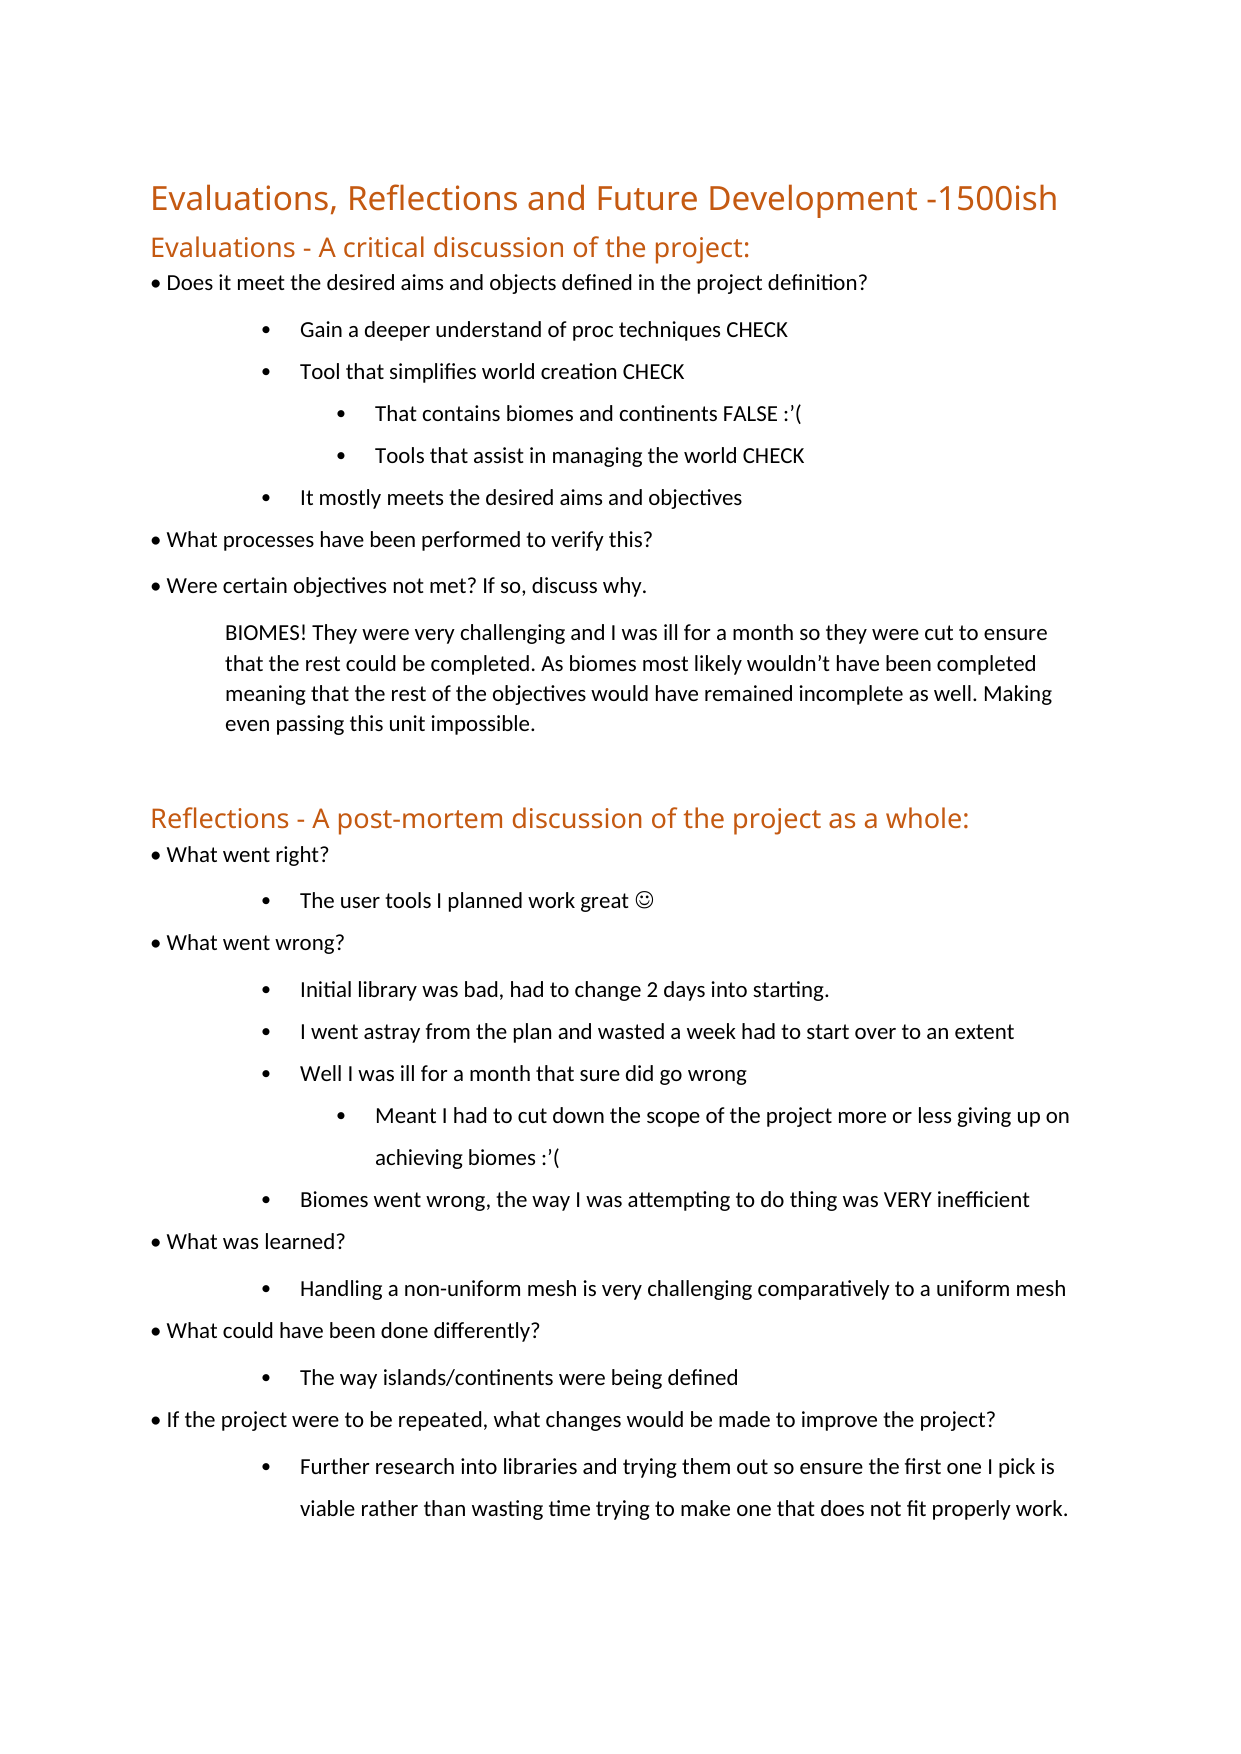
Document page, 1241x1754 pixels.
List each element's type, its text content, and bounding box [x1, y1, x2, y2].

text • Were certain objectives not met? If so, discuss why. [150, 572, 1090, 599]
list Tool that simplifies world creation CHECK [262, 357, 1090, 385]
text • What processes have been performed to verify this? [150, 525, 1090, 553]
subtitle Evaluations, Reflections and Future Development -1500ish [150, 175, 1090, 220]
subtitle Evaluations - A critical discussion of the project: [150, 228, 1090, 265]
list Handling a non-uniform mesh is very challenging comparatively to a uniform mesh [262, 1274, 1090, 1302]
text • What went wrong? [150, 928, 1090, 957]
list Tools that assist in managing the world CHECK [337, 441, 1090, 469]
text • Does it meet the desired aims and objects defined in the project definition? [150, 268, 1090, 296]
text • What went right? [150, 840, 1090, 868]
list Gain a deeper understand of proc techniques CHECK [262, 315, 1090, 343]
text • What could have been done differently? [150, 1316, 1090, 1344]
list Further research into libraries and trying them out so ensure the first one I pick is viable rather than wasting time trying to make one that does not fit properly work. [262, 1452, 1090, 1522]
list Meant I had to cut down the scope of the project more or less giving up on achieving biomes :’( [337, 1101, 1090, 1171]
text • If the project were to be repeated, what changes would be made to improve the project? [150, 1405, 1090, 1433]
list Initial library was bad, had to change 2 days into starting. [262, 975, 1090, 1003]
list It mostly meets the desired aims and objectives [262, 483, 1090, 511]
text • What was learned? [150, 1227, 1090, 1255]
list That contains biomes and continents FALSE :’( [337, 399, 1090, 427]
text BIOMES! They were very challenging and I was ill for a month so they were cut to ensure that the rest could be completed. As biomes most likely wouldn’t have been completed meaning that the rest of the objectives would have remained incomplete as well. Making even passing this unit impossible. [225, 618, 1090, 737]
list The user tools I planned work great [262, 887, 1090, 914]
list I went astray from the plan and wasted a week had to start over to an extent [262, 1017, 1090, 1045]
subtitle Reflections - A post-mortem discussion of the project as a whole: [150, 800, 1090, 837]
list Biomes went wrong, the way I was attempting to do thing was VERY inefficient [262, 1185, 1090, 1213]
list Well I was ill for a month that sure did go wrong [262, 1059, 1090, 1087]
list The way islands/continents were being defined [262, 1363, 1090, 1391]
